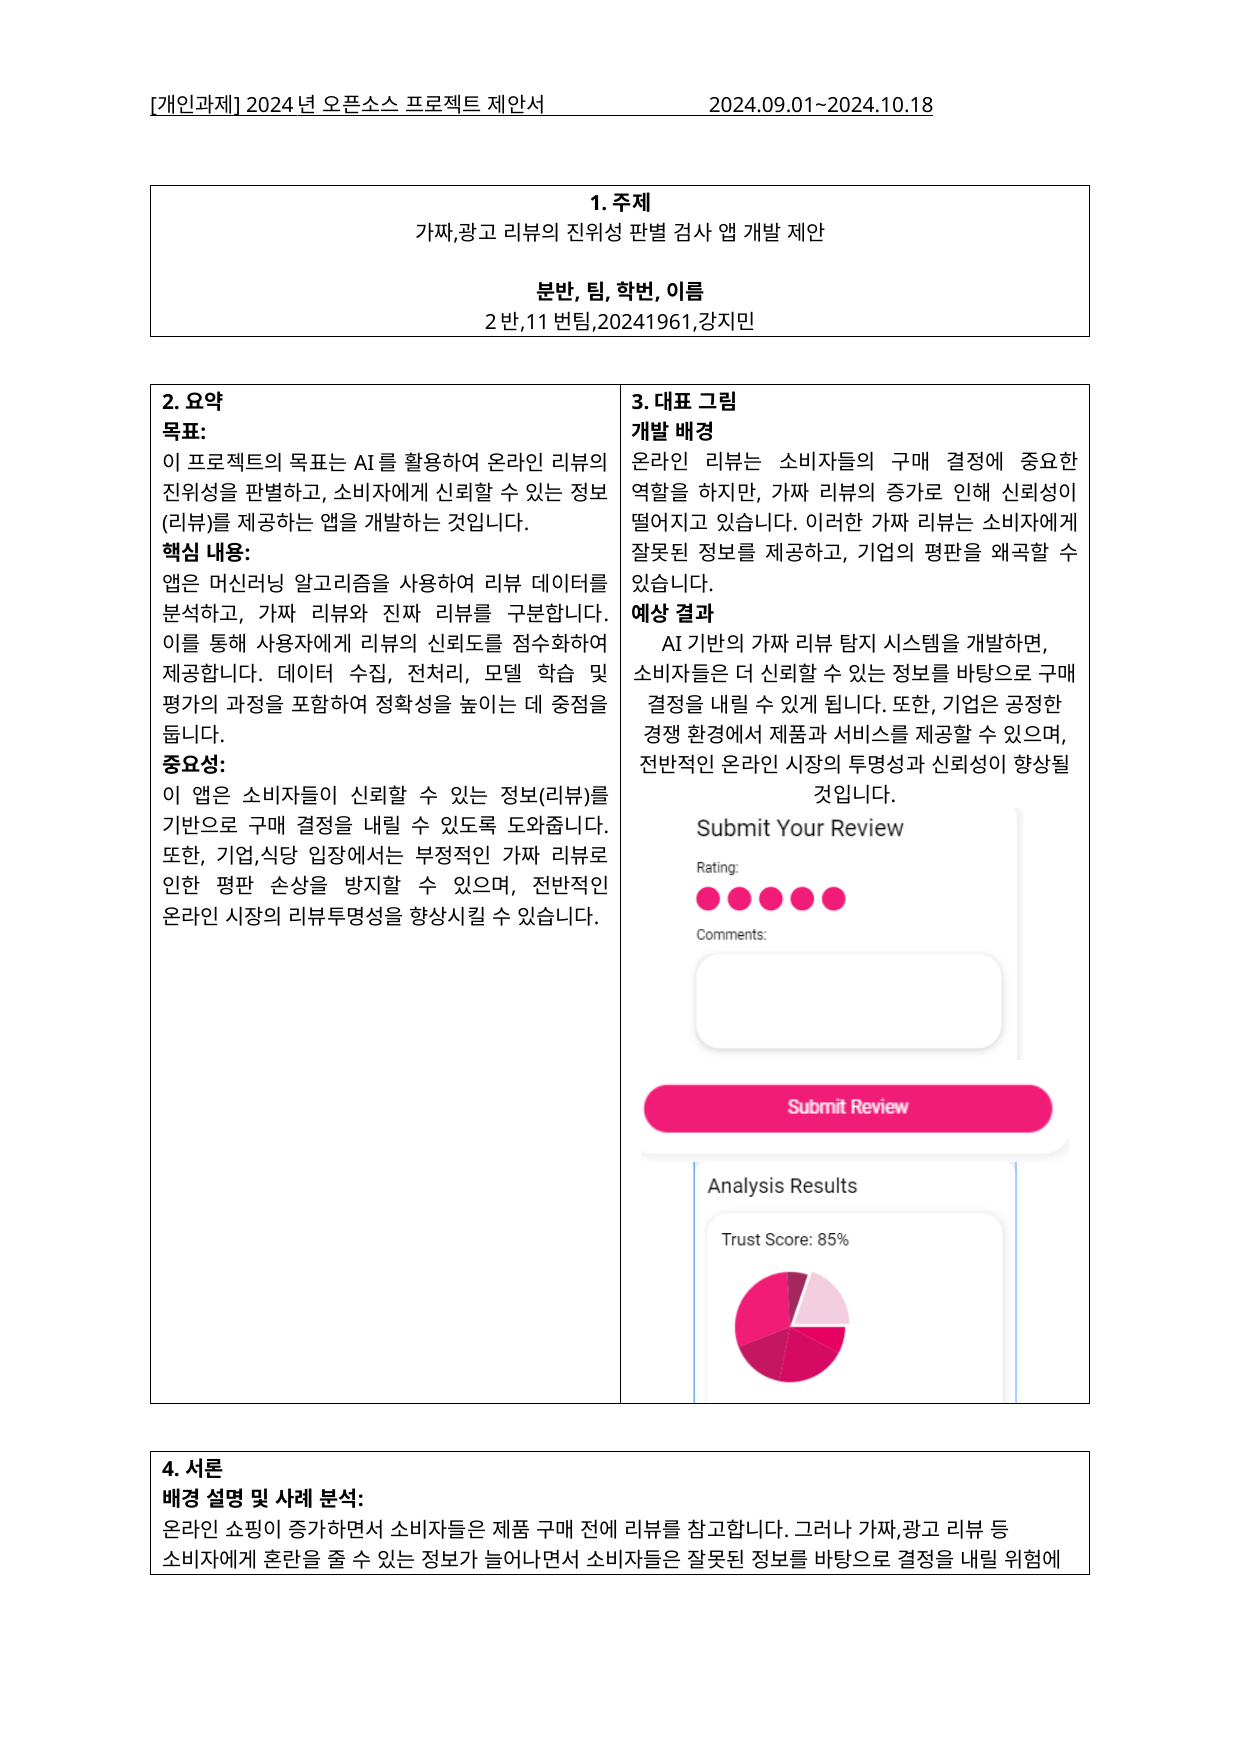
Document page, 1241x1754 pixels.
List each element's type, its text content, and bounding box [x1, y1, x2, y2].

table_header 2. 요약 목표: 이 프로젝트의 목표는 AI를 활용하여 온라인 리뷰의 진위성을 판별하고, 소비자에게 신뢰할 수 있는 정보(리뷰)를 제공하는 앱을 개발하는 것입니다. 핵심 내용: 앱은 머신러닝 알고리즘을 사용하여 리뷰 데이터를 분석하고, 가짜 리뷰와 진짜 리뷰를 구분합니다. 이를 통해 사용자에게 리뷰의 신뢰도를 점수화하여 제공합니다. 데이터 수집, 전처리, 모델 학습 및 평가의 과정을 포함하여 정확성을 높이는 데 중점을 둡니다. 중요성: 이 앱은 소비자들이 신뢰할 수 있는 정보(리뷰)를 기반으로 구매 결정을 내릴 수 있도록 도와줍니다. 또한, 기업,식당 입장에서는 부정적인 가짜 리뷰로 인한 평판 손상을 방지할 수 있으며, 전반적인 온라인 시장의 리뷰투명성을 향상시킬 수 있습니다. [151, 385, 620, 1403]
picture [640, 808, 1070, 1403]
table_header 1. 주제 가짜,광고 리뷰의 진위성 판별 검사 앱 개발 제안 분반, 팀, 학번, 이름 2반,11번팀,20241961,강지민 [151, 186, 1089, 336]
table_header 3. 대표 그림 개발 배경 온라인 리뷰는 소비자들의 구매 결정에 중요한 역할을 하지만, 가짜 리뷰의 증가로 인해 신뢰성이 떨어지고 있습니다. 이러한 가짜 리뷰는 소비자에게 잘못된 정보를 제공하고, 기업의 평판을 왜곡할 수 있습니다. 예상 결과 AI 기반의 가짜 리뷰 탐지 시스템을 개발하면, 소비자들은 더 신뢰할 수 있는 정보를 바탕으로 구매 결정을 내릴 수 있게 됩니다. 또한, 기업은 공정한 경쟁 환경에서 제품과 서비스를 제공할 수 있으며, 전반적인 온라인 시장의 투명성과 신뢰성이 향상될 것입니다. [621, 385, 1089, 1403]
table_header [151, 1452, 1089, 1573]
